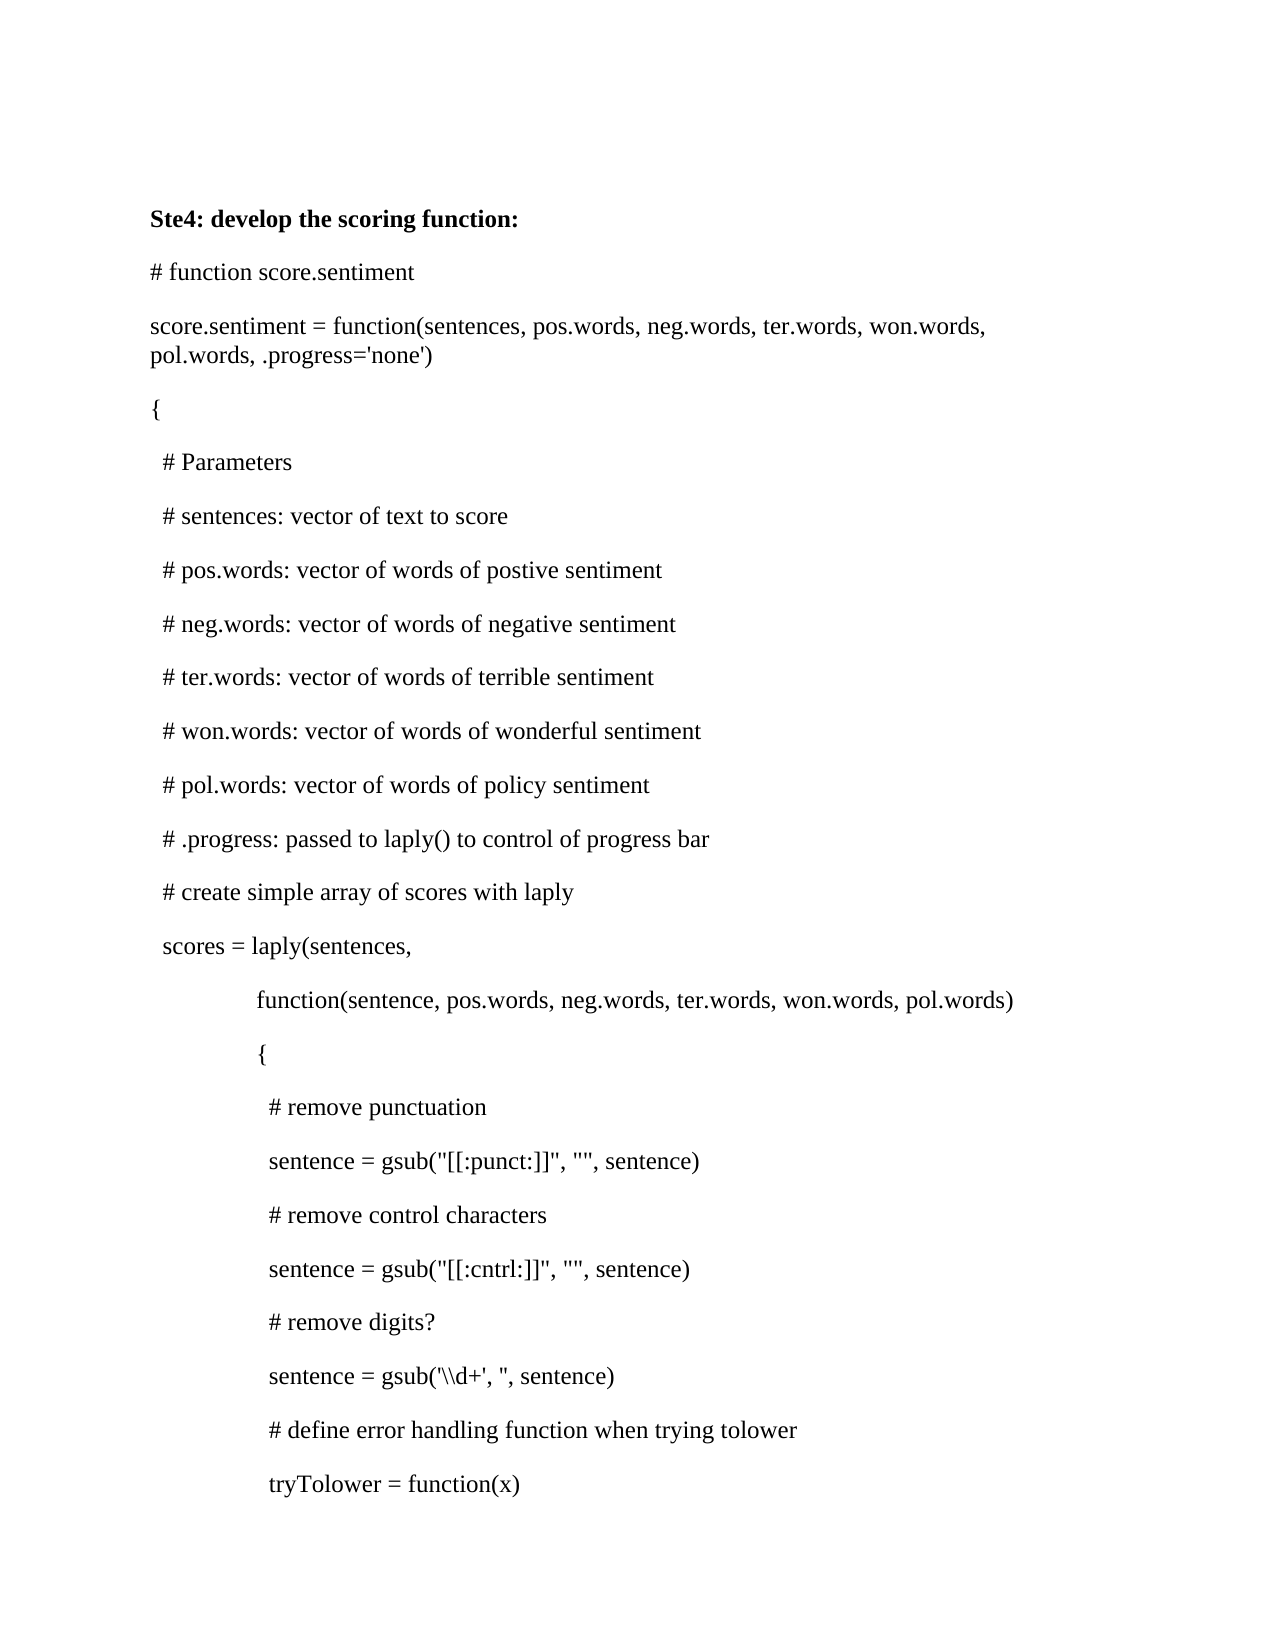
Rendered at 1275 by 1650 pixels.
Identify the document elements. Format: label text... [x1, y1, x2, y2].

text # remove digits? [150, 1307, 1125, 1336]
text # pol.words: vector of words of policy sentiment [150, 770, 1125, 799]
text { [150, 394, 1125, 422]
text # neg.words: vector of words of negative sentiment [150, 609, 1125, 637]
text # sentences: vector of text to score [150, 501, 1125, 530]
text # remove control characters [150, 1200, 1125, 1229]
text # .progress: passed to laply() to control of progress bar [150, 824, 1125, 852]
text # won.words: vector of words of wonderful sentiment [150, 716, 1125, 745]
text # Parameters [150, 447, 1125, 476]
text # remove punctuation [150, 1092, 1125, 1121]
text score.sentiment = function(sentences, pos.words, neg.words, ter.words, won.words, pol.words, .progress='none') [150, 311, 1125, 369]
text tryTolower = function(x) [150, 1469, 1125, 1497]
text # ter.words: vector of words of terrible sentiment [150, 662, 1125, 691]
text # create simple array of scores with laply [150, 877, 1125, 906]
text { [150, 1039, 1125, 1067]
text # function score.sentiment [150, 257, 1125, 286]
text sentence = gsub('\\d+', '', sentence) [150, 1361, 1125, 1390]
text sentence = gsub("[[:punct:]]", "", sentence) [150, 1146, 1125, 1175]
text # define error handling function when trying tolower [150, 1415, 1125, 1444]
text function(sentence, pos.words, neg.words, ter.words, won.words, pol.words) [150, 985, 1125, 1014]
text # pos.words: vector of words of postive sentiment [150, 555, 1125, 584]
text scores = laply(sentences, [150, 931, 1125, 960]
text sentence = gsub("[[:cntrl:]]", "", sentence) [150, 1254, 1125, 1282]
text Ste4: develop the scoring function: [150, 204, 1125, 232]
